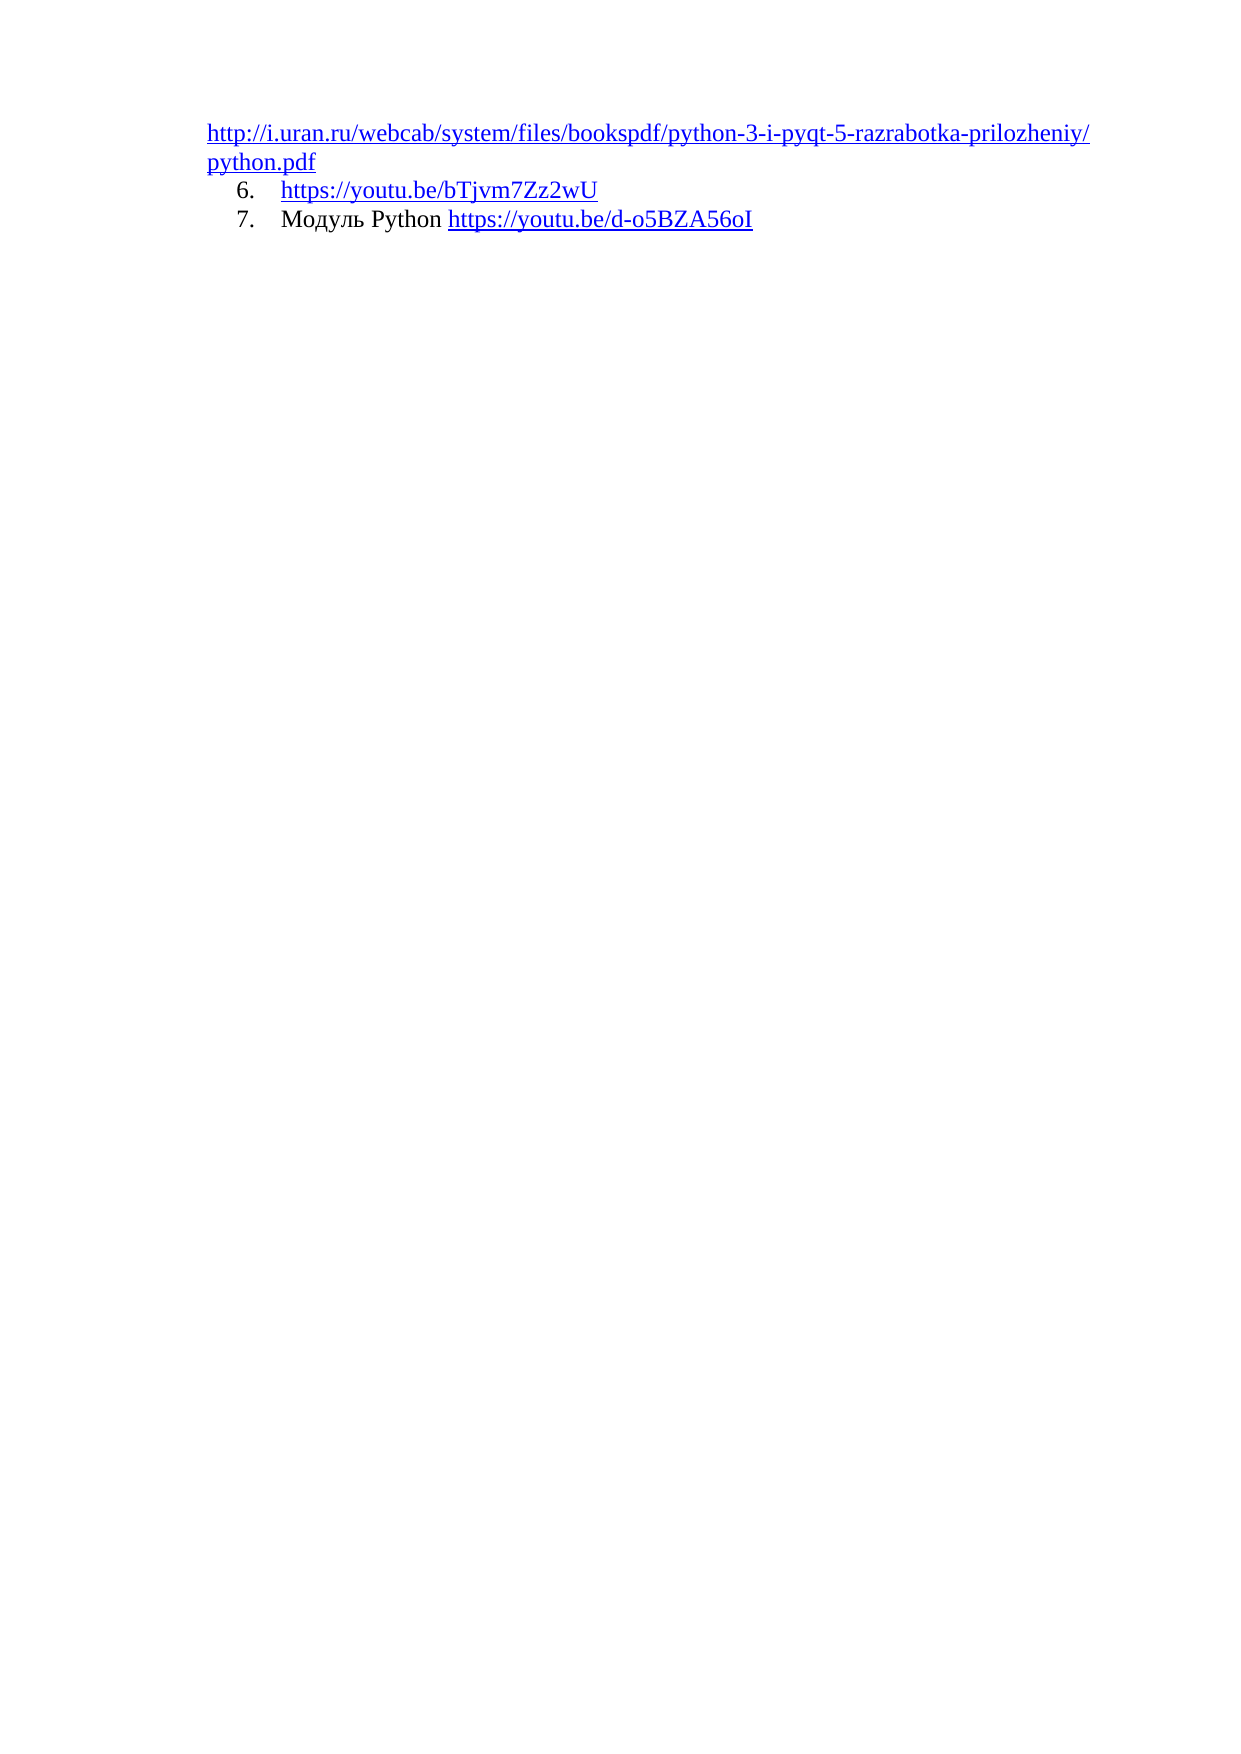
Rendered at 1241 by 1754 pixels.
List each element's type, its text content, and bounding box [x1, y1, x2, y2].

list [207, 118, 1152, 176]
list Модуль Python https://youtu.be/d-o5BZA56oI [207, 204, 1152, 233]
list https://youtu.be/bTjvm7Zz2wU [207, 176, 1152, 204]
